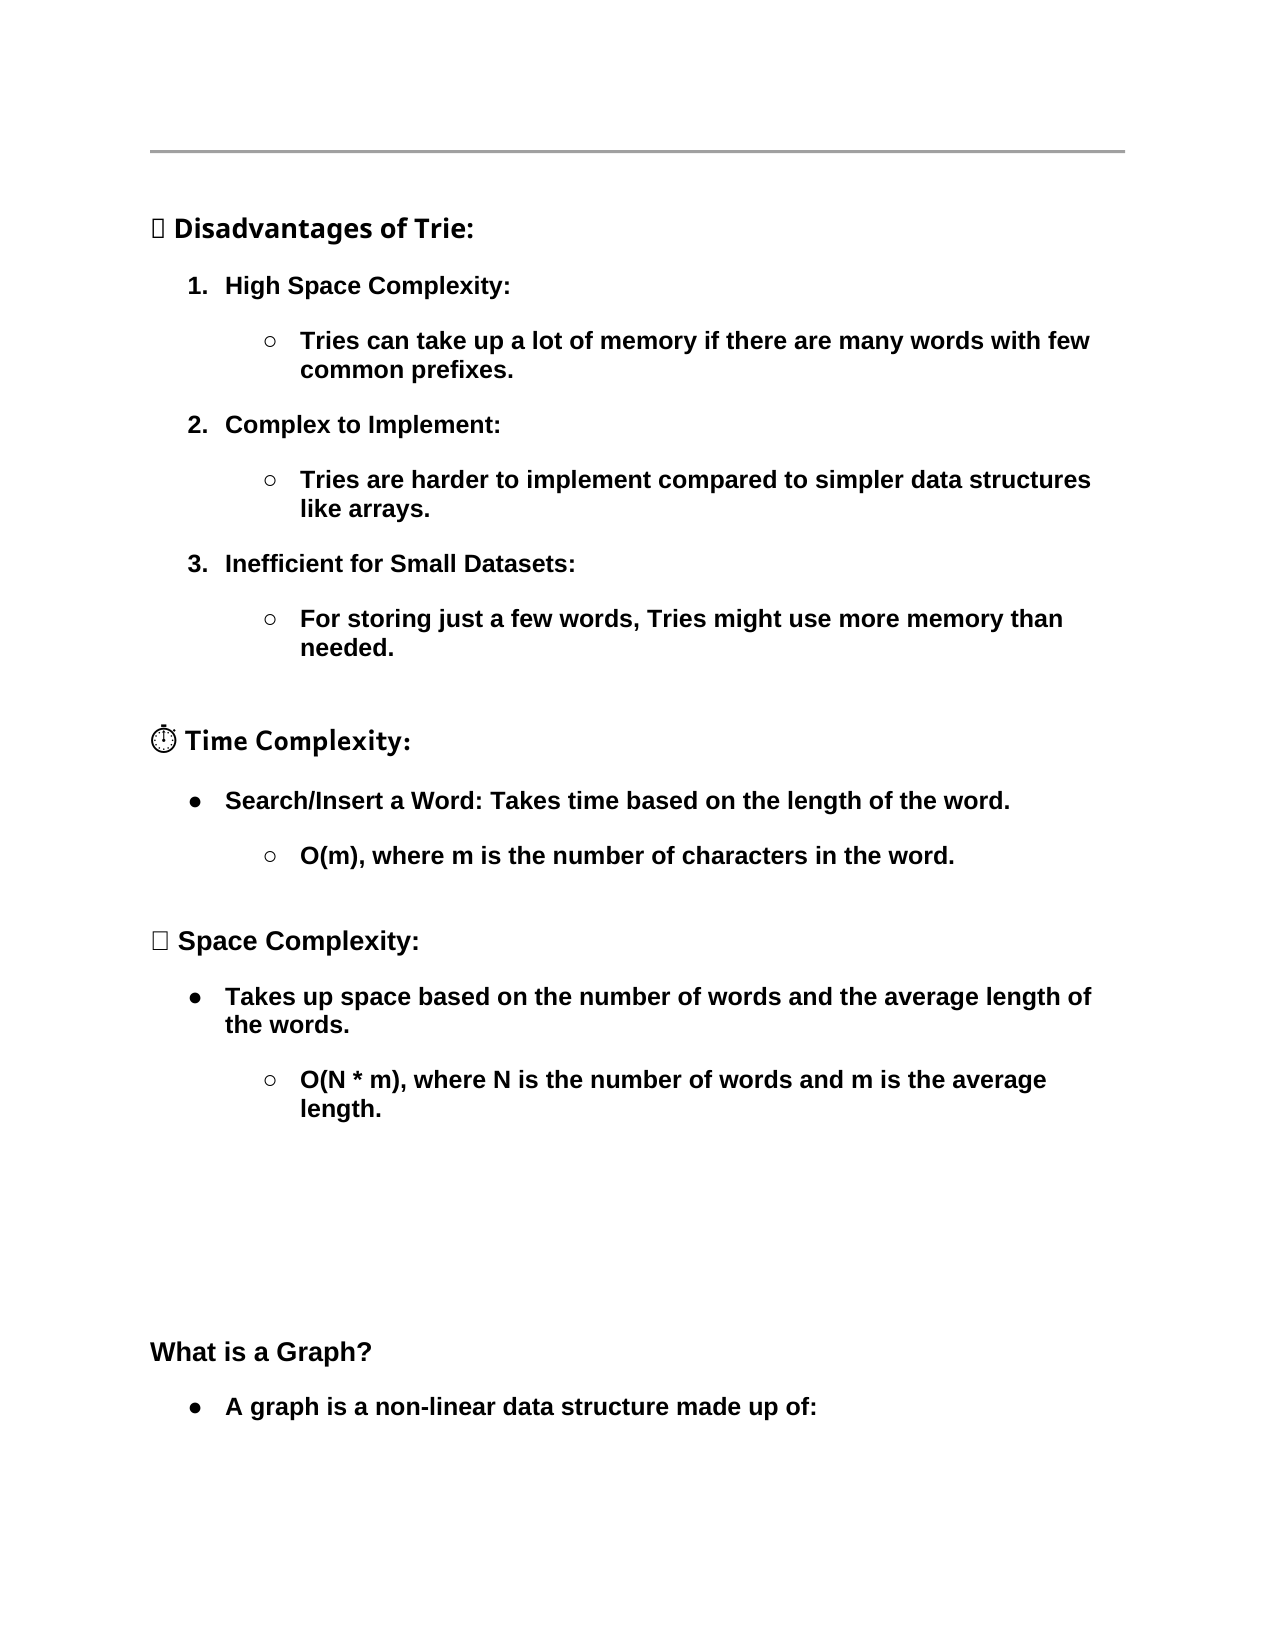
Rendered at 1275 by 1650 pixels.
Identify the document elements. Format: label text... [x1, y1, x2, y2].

list Complex to Implement: [187, 410, 1125, 465]
subtitle 💾 Space Complexity: [150, 925, 1125, 957]
list For storing just a few words, Tries might use more memory than needed. [262, 604, 1125, 688]
subtitle ⏱️ Time Complexity: [150, 717, 1125, 761]
list Takes up space based on the number of words and the average length of the words. [187, 982, 1125, 1065]
list O(m), where m is the number of characters in the word. [262, 841, 1125, 896]
subtitle What is a Graph? [150, 1336, 1125, 1367]
list High Space Complexity: [187, 271, 1125, 326]
list Tries can take up a lot of memory if there are many words with few common prefixes. [262, 326, 1125, 410]
list A graph is a non-linear data structure made up of: [187, 1392, 1125, 1447]
list Tries are harder to implement compared to simpler data structures like arrays. [262, 465, 1125, 549]
list Inefficient for Small Datasets: [187, 549, 1125, 604]
subtitle ❌ Disadvantages of Trie: [150, 209, 1125, 246]
list Search/Insert a Word: Takes time based on the length of the word. [187, 786, 1125, 841]
list O(N * m), where N is the number of words and m is the average length. [262, 1065, 1125, 1149]
